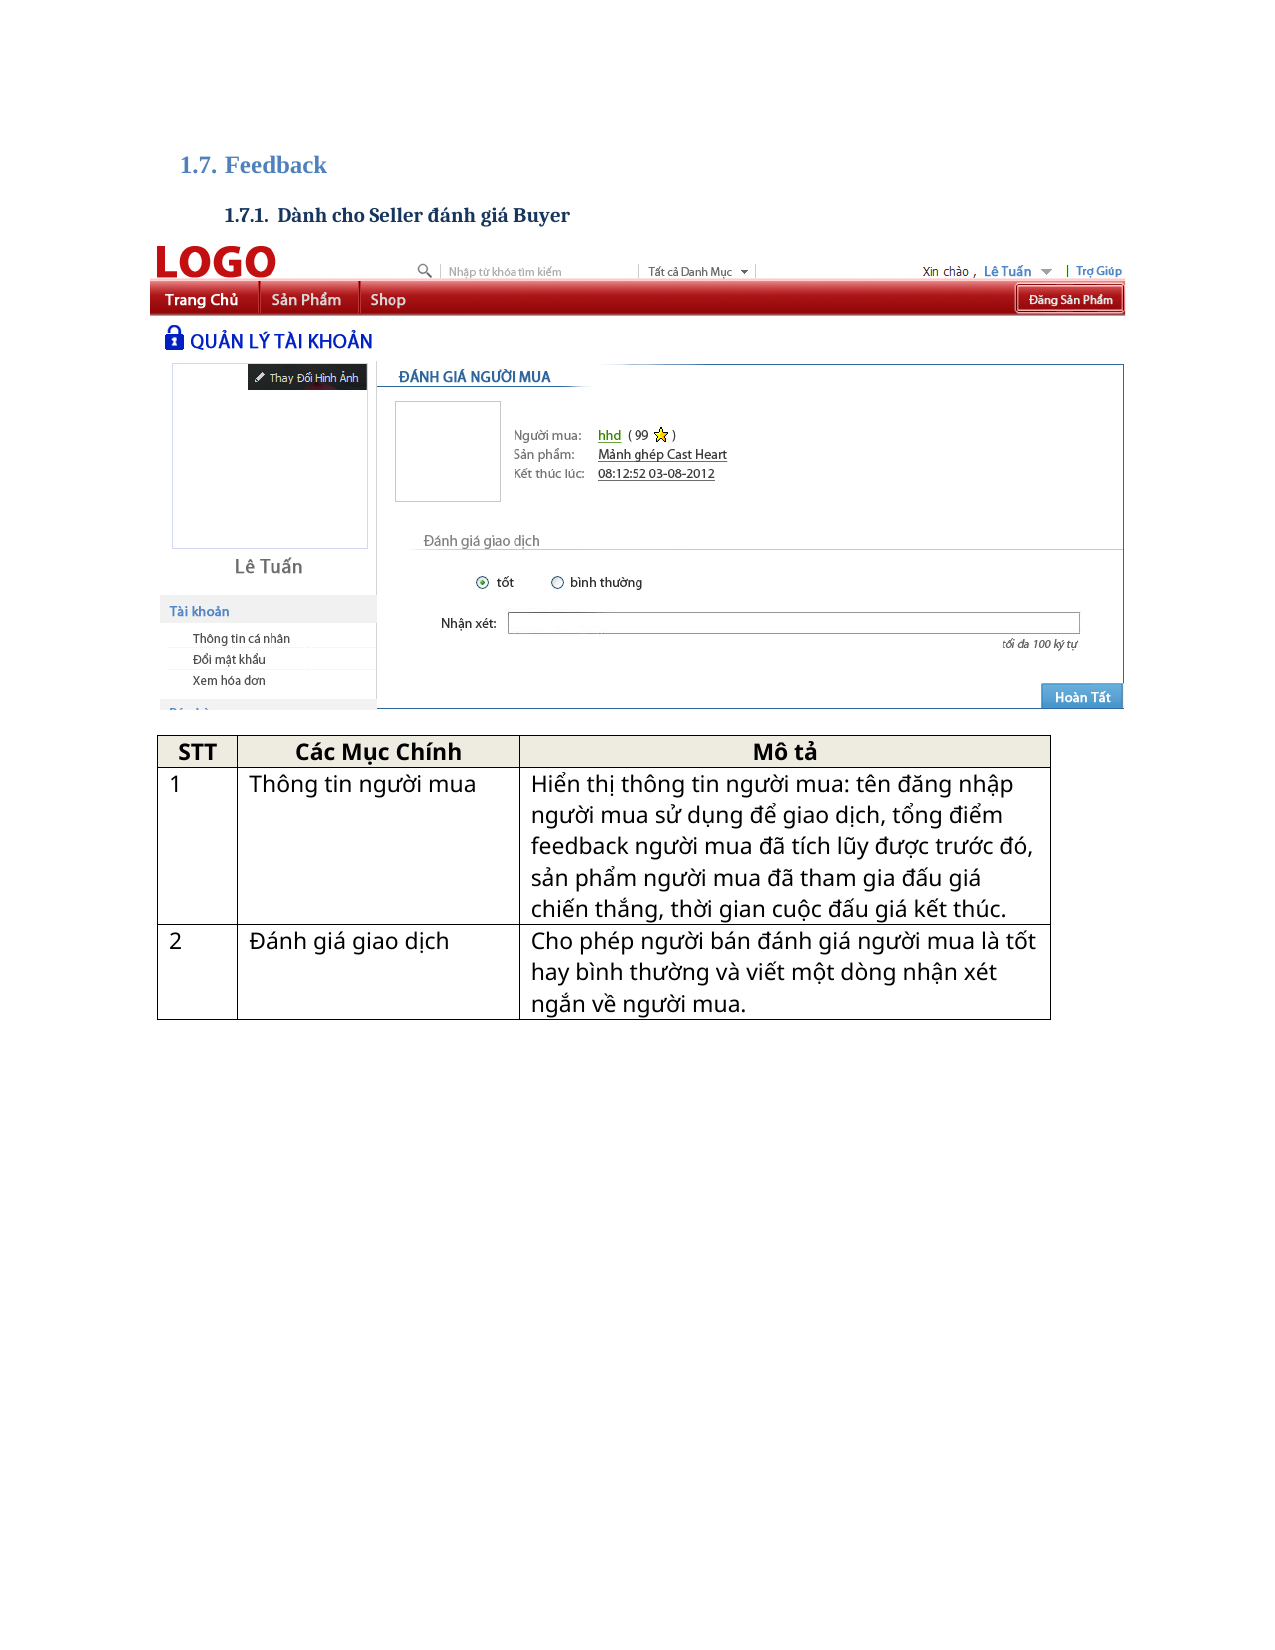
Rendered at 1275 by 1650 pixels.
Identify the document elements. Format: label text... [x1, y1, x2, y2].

table_header Các Mục Chính [238, 736, 519, 767]
table_cell Đánh giá giao dịch [238, 925, 519, 1019]
table_cell 1 [158, 768, 237, 924]
subtitle Dành cho Seller đánh giá Buyer [225, 204, 1125, 228]
table_header STT [158, 736, 237, 767]
table_cell Hiển thị thông tin người mua: tên đăng nhập người mua sử dụng để giao dịch, tổng điểm feedback người mua đã tích lũy được trước đó, sản phẩm người mua đã tham gia đấu giá chiến thắng, thời gian cuộc đấu giá kết thúc. [520, 768, 1050, 924]
subtitle Feedback [179, 150, 1125, 179]
table_cell Thông tin người mua [238, 768, 519, 924]
table_cell Cho phép người bán đánh giá người mua là tốt hay bình thường và viết một dòng nhận xét ngắn về người mua. [520, 925, 1050, 1019]
table_cell 2 [158, 925, 237, 1019]
picture [150, 231, 1125, 710]
table_header Mô tả [520, 736, 1050, 767]
